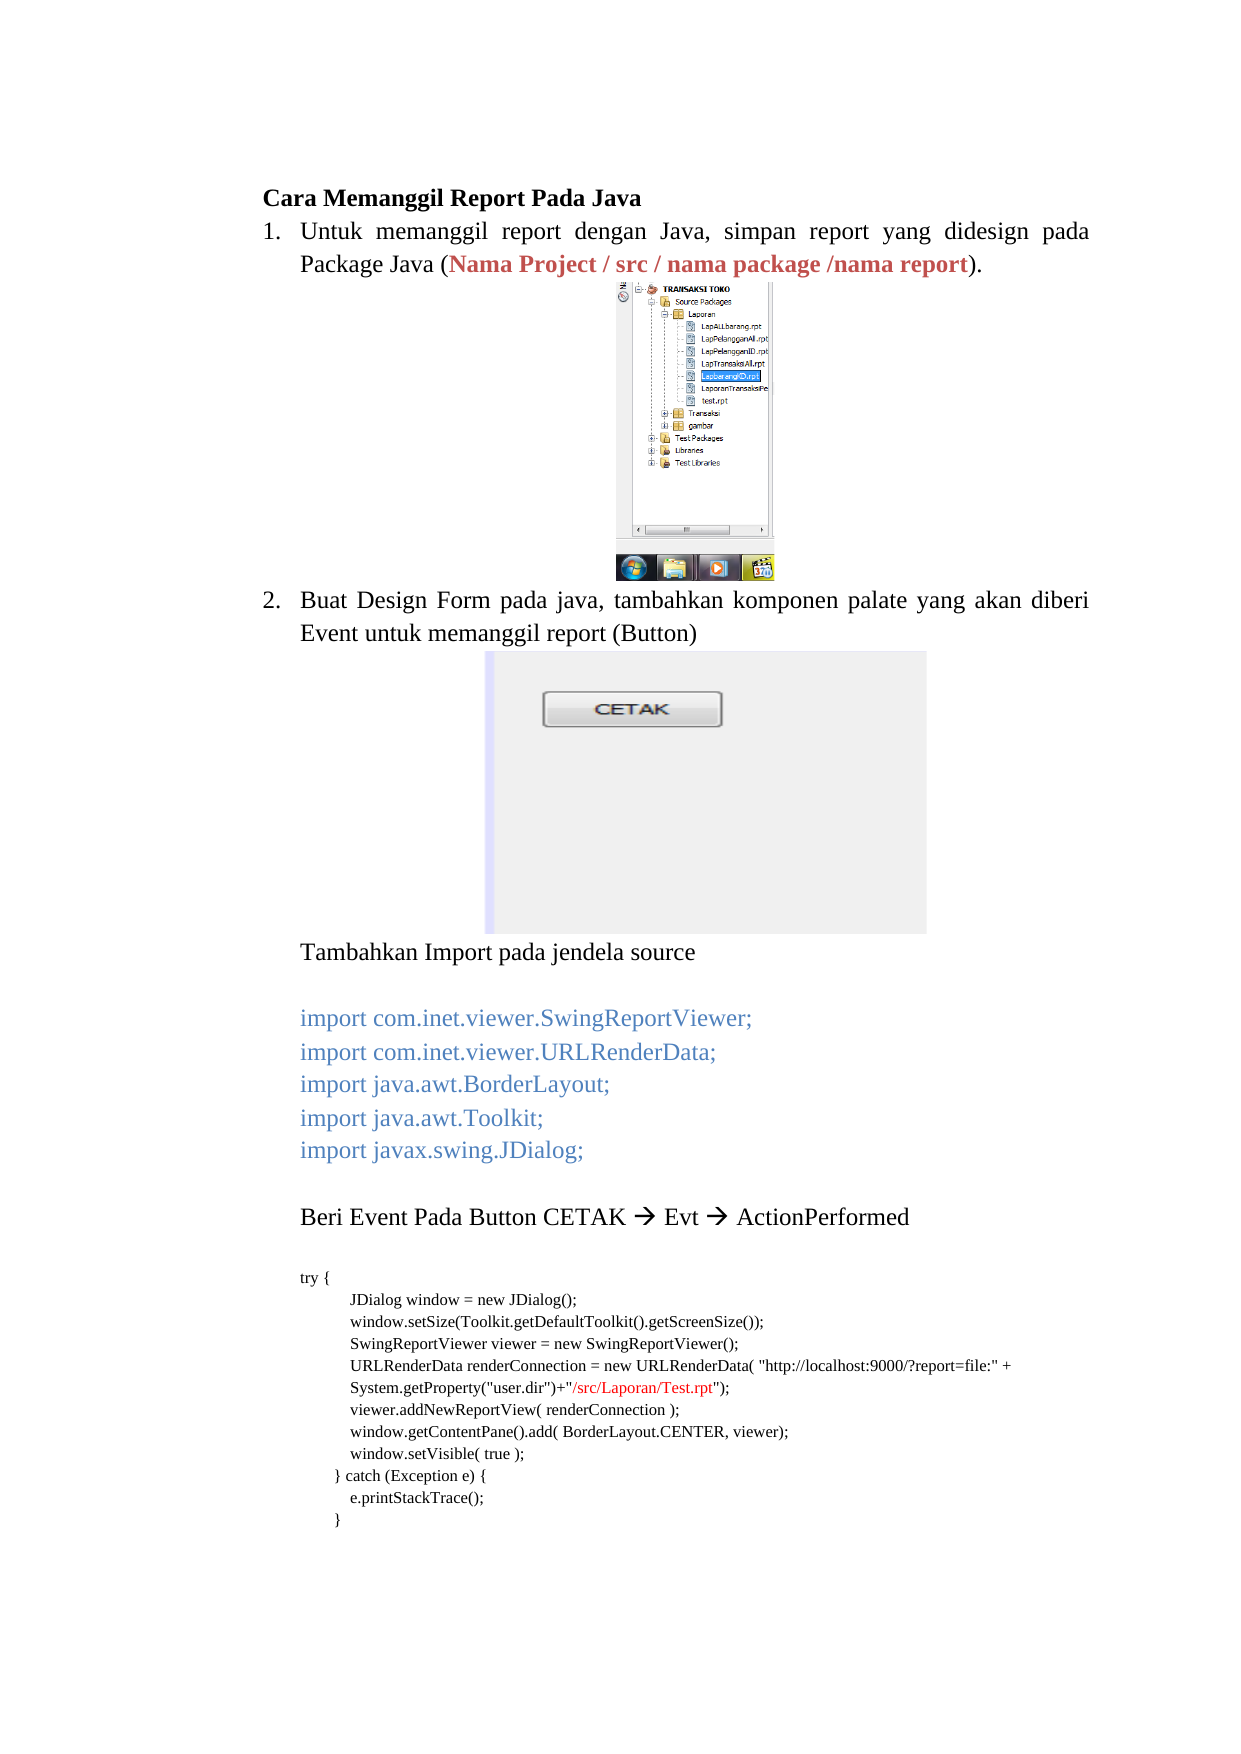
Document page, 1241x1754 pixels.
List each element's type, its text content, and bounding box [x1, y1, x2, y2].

list window.getContentPane().add( BorderLayout.CENTER, viewer); [300, 1422, 1090, 1441]
list import javax.swing.JDialog; [300, 1136, 1090, 1164]
list URLRenderData renderConnection = new URLRenderData( "http://localhost:9000/?report=file:" + [300, 1356, 1090, 1375]
list } [300, 1509, 1090, 1529]
list Cara Memanggil Report Pada Java [262, 183, 1090, 212]
list Untuk memanggil report dengan Java, simpan report yang didesign pada Package Java (Nama Project / src / nama package /nama report). [262, 216, 1090, 278]
list window.setVisible( true ); [300, 1443, 1090, 1463]
list e.printStackTrace(); [300, 1487, 1090, 1507]
list import com.inet.viewer.URLRenderData; [300, 1037, 1090, 1065]
picture [616, 282, 775, 581]
list window.setSize(Toolkit.getDefaultToolkit().getScreenSize()); [300, 1312, 1090, 1331]
list try { [300, 1268, 1090, 1287]
list } catch (Exception e) { [300, 1466, 1090, 1485]
list System.getProperty("user.dir")+"/src/Laporan/Test.rpt"); [300, 1378, 1090, 1397]
picture [463, 651, 927, 934]
list import java.awt.BorderLayout; [300, 1069, 1090, 1098]
list Beri Event Pada Button CETAK Evt ActionPerformed [300, 1202, 1090, 1230]
list SwingReportViewer viewer = new SwingReportViewer(); [300, 1334, 1090, 1353]
list Buat Design Form pada java, tambahkan komponen palate yang akan diberi Event untuk memanggil report (Button) [262, 585, 1090, 647]
list Tambahkan Import pada jendela source [300, 937, 1090, 966]
list import java.awt.Toolkit; [300, 1103, 1090, 1131]
list JDialog window = new JDialog(); [300, 1290, 1090, 1309]
list import com.inet.viewer.SwingReportViewer; [300, 1003, 1090, 1032]
list viewer.addNewReportView( renderConnection ); [300, 1399, 1090, 1419]
